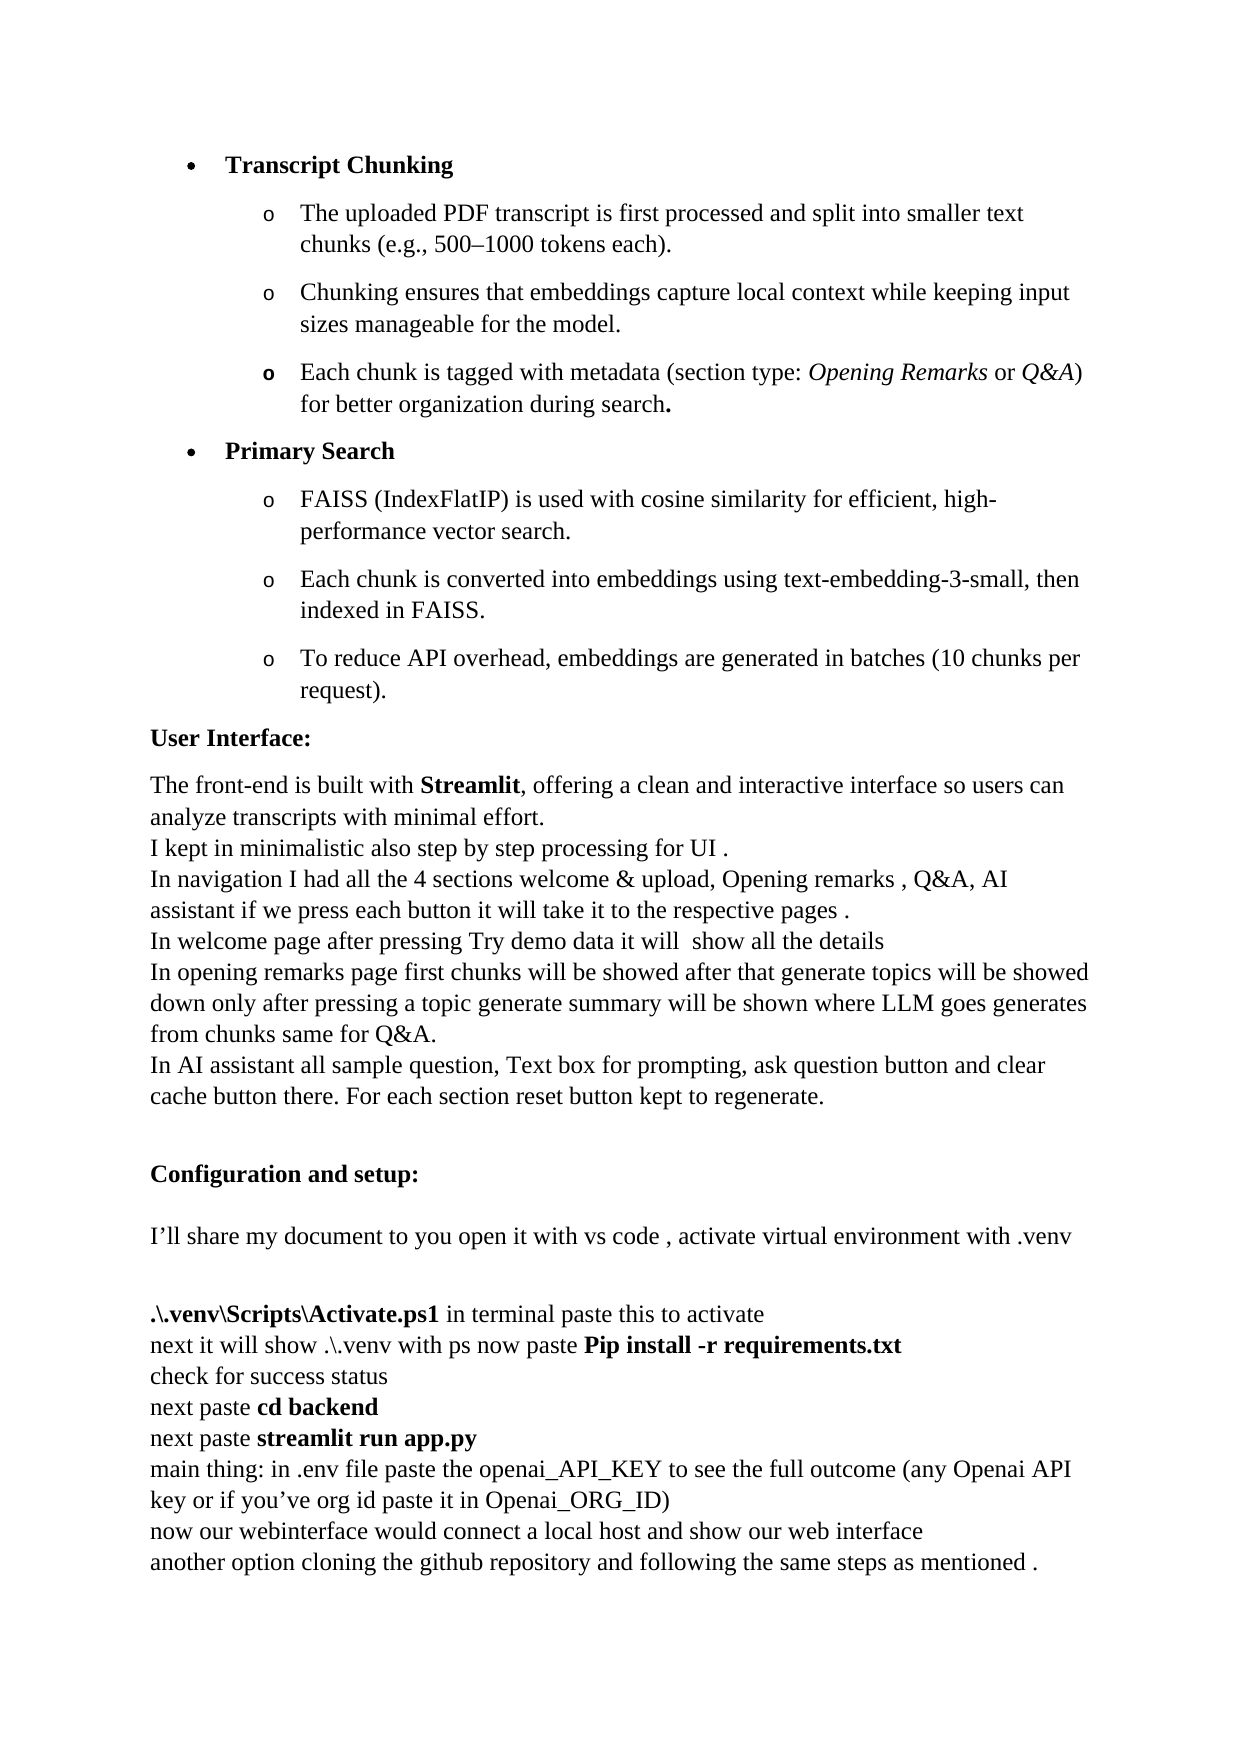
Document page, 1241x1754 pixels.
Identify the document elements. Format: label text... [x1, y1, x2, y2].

list FAISS (IndexFlatIP) is used with cosine similarity for efficient, high-performance vector search. [262, 617, 1090, 678]
list Each chunk is converted into embeddings using text-embedding-3-small, then indexed in FAISS. [262, 697, 1090, 757]
text The front-end is built with Streamlit, offering a clean and interactive interface so users can analyze transcripts with minimal effort. I kept in minimalistic also step by step processing for UI . In navigation I had all the 4 sections welcome & upload, Opening remarks , Q&A, AI assistant if we press each button it will take it to the respective pages . In welcome page after pressing Try demo data it will show all the details In opening remarks page first chunks will be showed after that generate topics will be showed down only after pressing a topic generate summary will be shown where LLM goes generates from chunks same for Q&A. In AI assistant all sample question, Text box for prompting, ask question button and clear cache button there. For each section reset button kept to regenerate. [150, 903, 1090, 1273]
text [150, 1432, 1090, 1584]
text Configuration and setup: I’ll share my document to you open it with vs code , activate virtual environment with .venv [150, 1292, 1090, 1413]
text Database and Search: Efficient retrieval is critical for a smooth user experience, especially with large transcripts. The application relies on vector similarity search as the primary method, with a keyword-based fallback to ensure robustness. [150, 150, 1090, 264]
list Chunking ensures that embeddings capture local context while keeping input sizes manageable for the model. [262, 410, 1090, 471]
list To reduce API overhead, embeddings are generated in batches (10 chunks per request). [262, 776, 1090, 837]
list Each chunk is tagged with metadata (section type: Opening Remarks or Q&A) for better organization during search. [262, 490, 1090, 550]
list Transcript Chunking [187, 283, 1090, 312]
list The uploaded PDF transcript is first processed and split into smaller text chunks (e.g., 500–1000 tokens each). [262, 331, 1090, 391]
list Primary Search [187, 569, 1090, 598]
text User Interface: [150, 856, 1090, 884]
